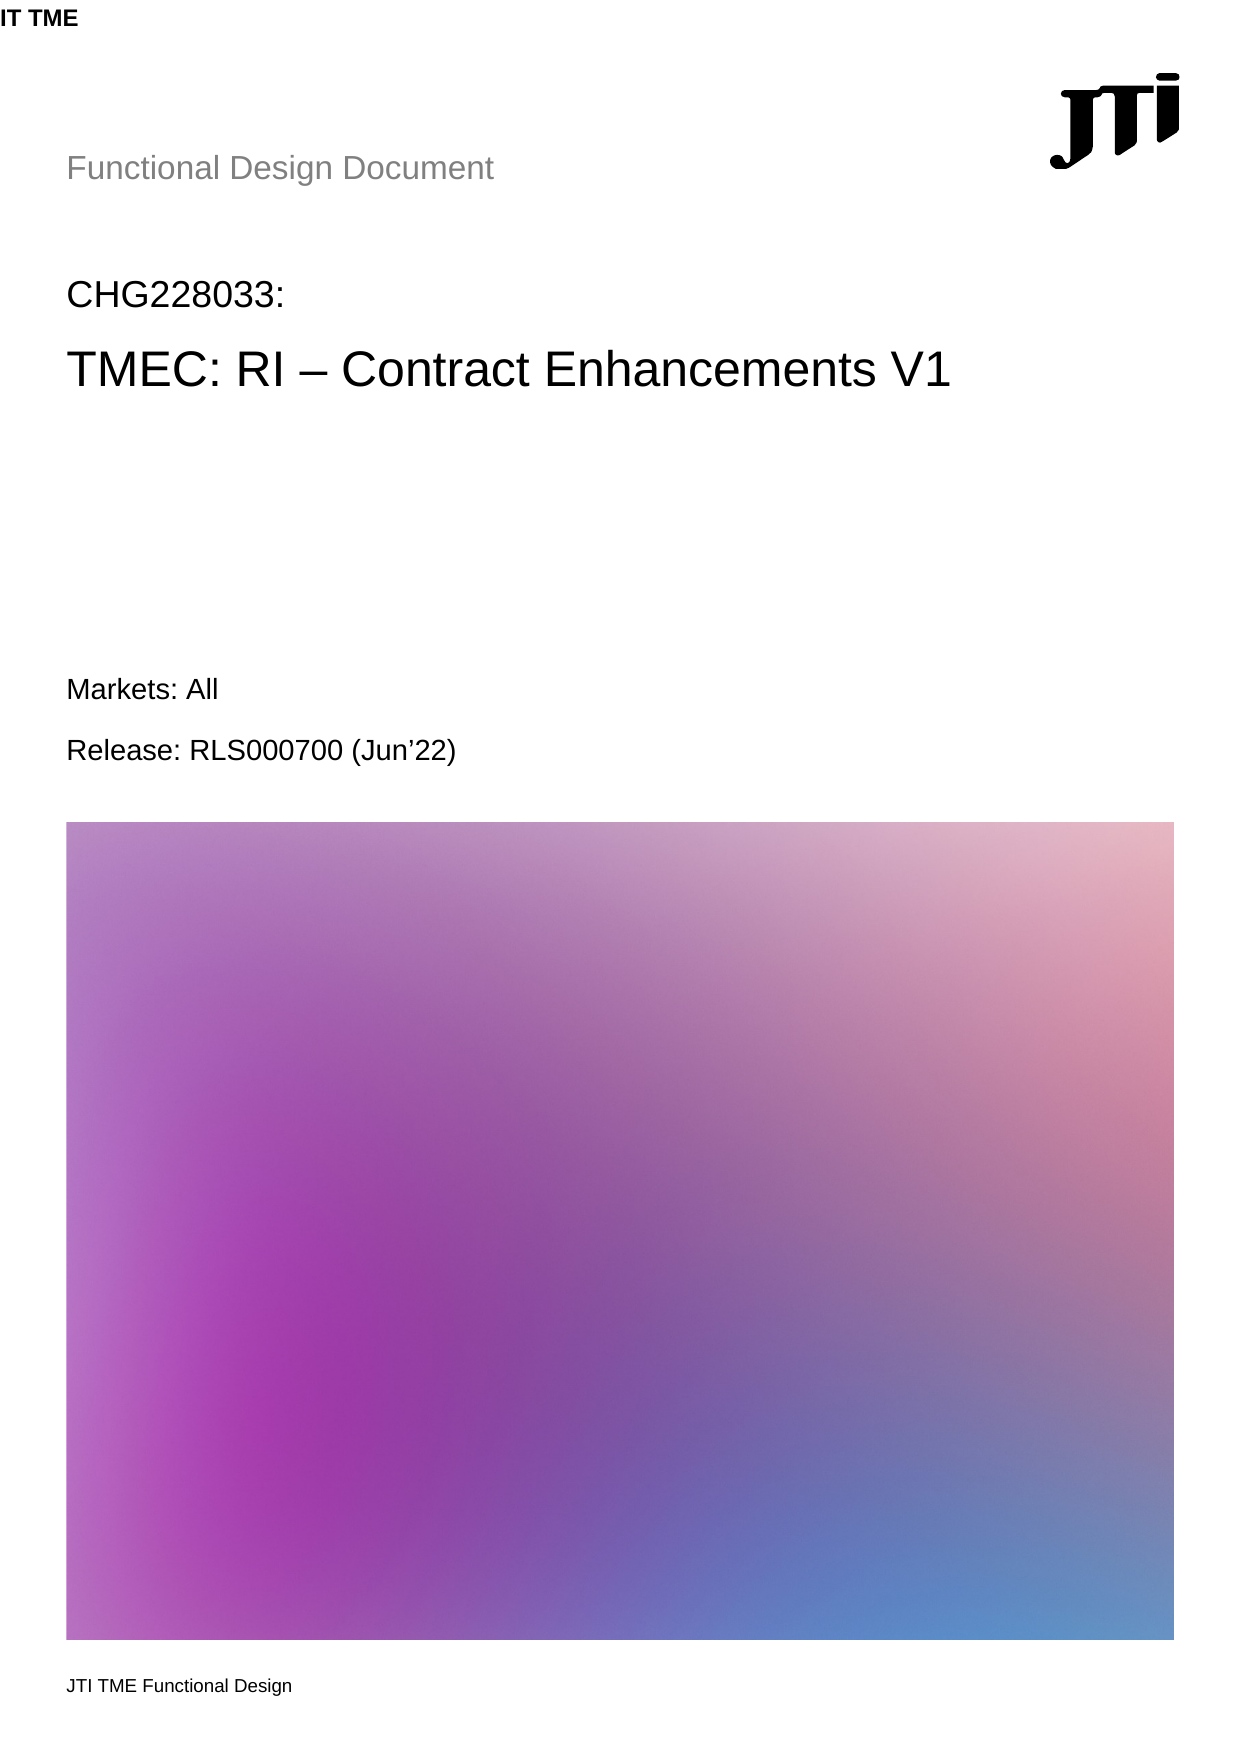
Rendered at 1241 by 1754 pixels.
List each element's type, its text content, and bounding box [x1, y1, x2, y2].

table_cell Release: RLS000700 (Jun’22) [66, 733, 1146, 794]
table_cell CHG228033: [66, 272, 1146, 340]
table_cell Markets: All [66, 672, 1146, 733]
table_cell TMEC: RI – Contract Enhancements V1 [66, 340, 1146, 672]
table_header Functional Design Document [66, 148, 1146, 272]
picture [66, 822, 1174, 1640]
